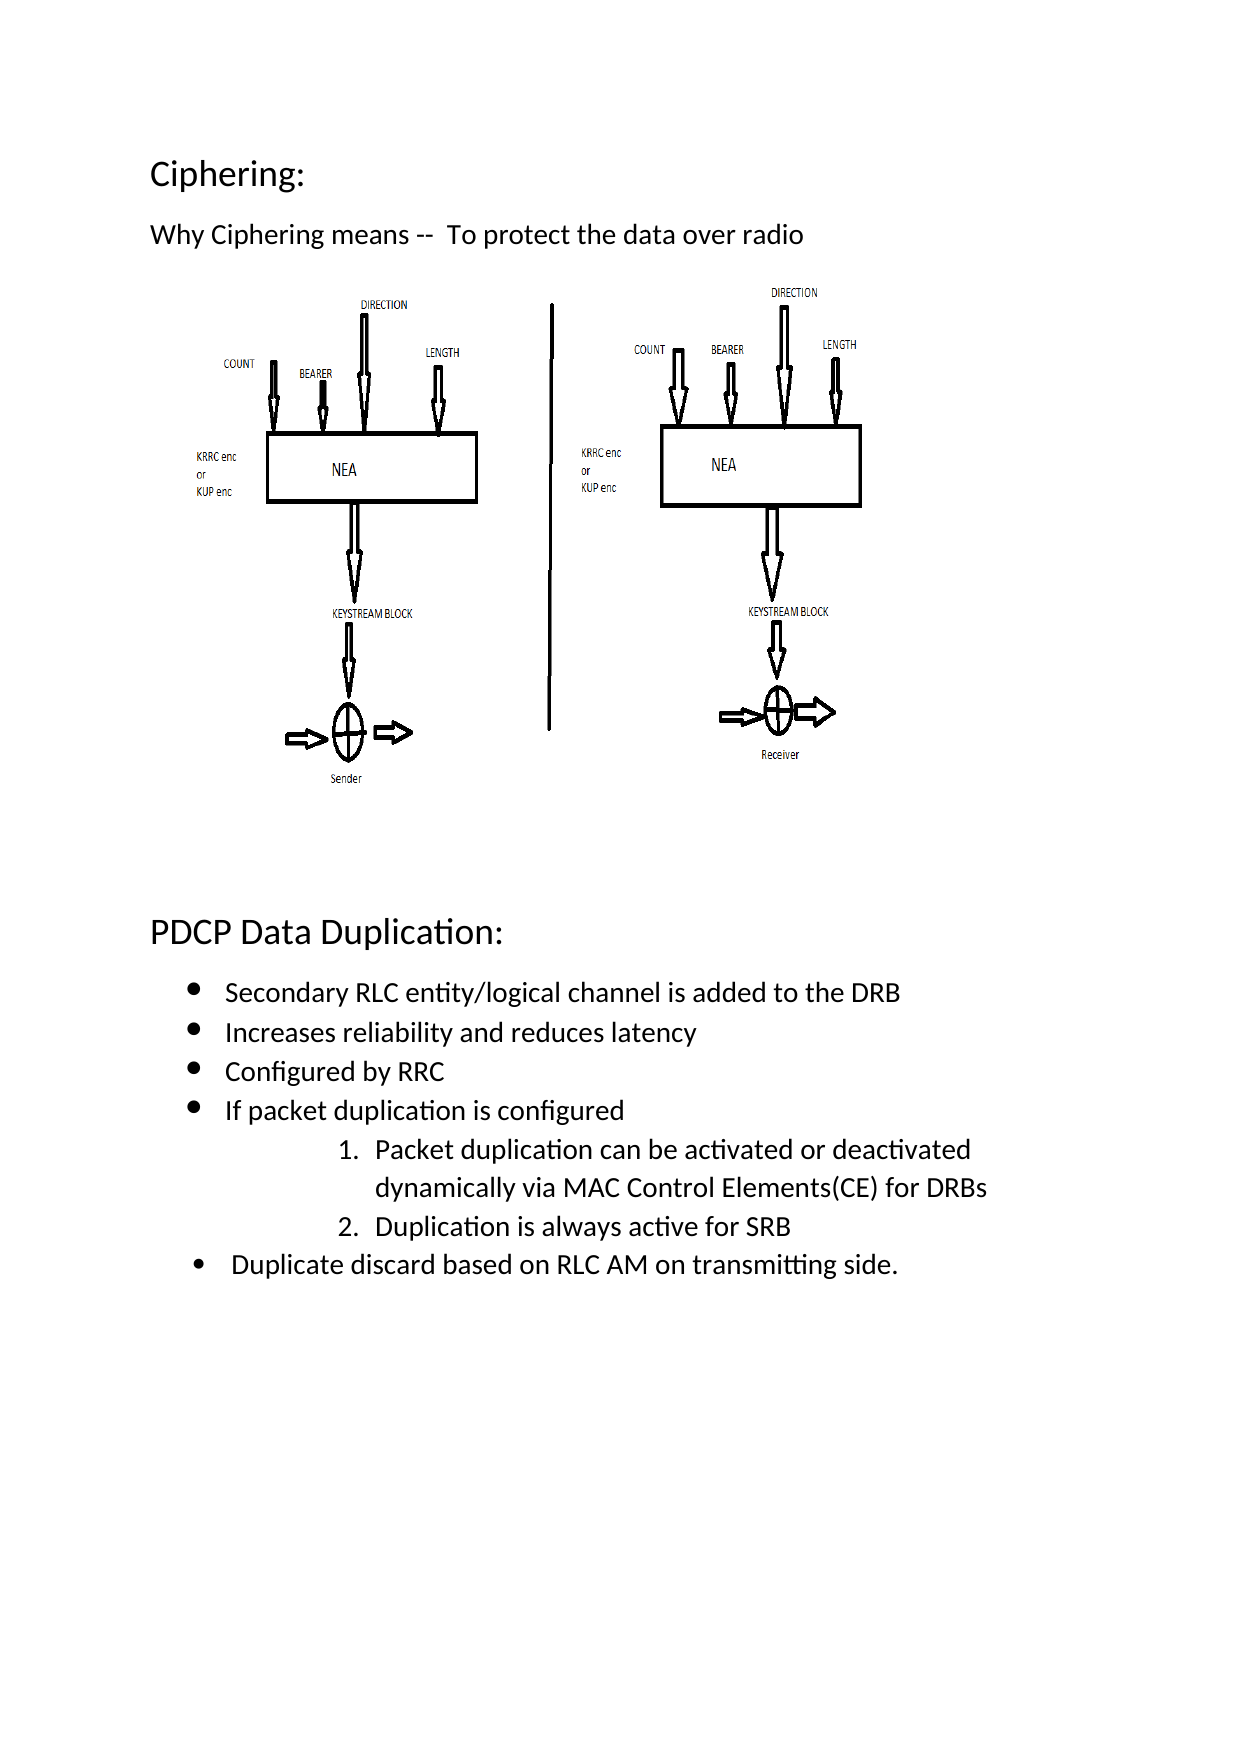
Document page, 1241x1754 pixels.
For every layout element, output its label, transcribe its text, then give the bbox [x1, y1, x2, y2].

text PDCP Data Duplication: [150, 908, 1090, 954]
text Ciphering: [150, 150, 1090, 196]
list Duplicate discard based on RLC AM on transmitting side. [194, 1246, 1090, 1282]
picture [150, 271, 1090, 834]
text Why Ciphering means -- To protect the data over radio [150, 216, 1090, 252]
list Duplication is always active for SRB [337, 1208, 1090, 1244]
list Configured by RRC [187, 1053, 1090, 1089]
list Packet duplication can be activated or deactivated dynamically via MAC Control Elements(CE) for DRBs [337, 1131, 1090, 1205]
list Secondary RLC entity/logical channel is added to the DRB [187, 974, 1090, 1011]
list If packet duplication is configured [187, 1092, 1090, 1128]
list Increases reliability and reduces latency [187, 1014, 1090, 1050]
